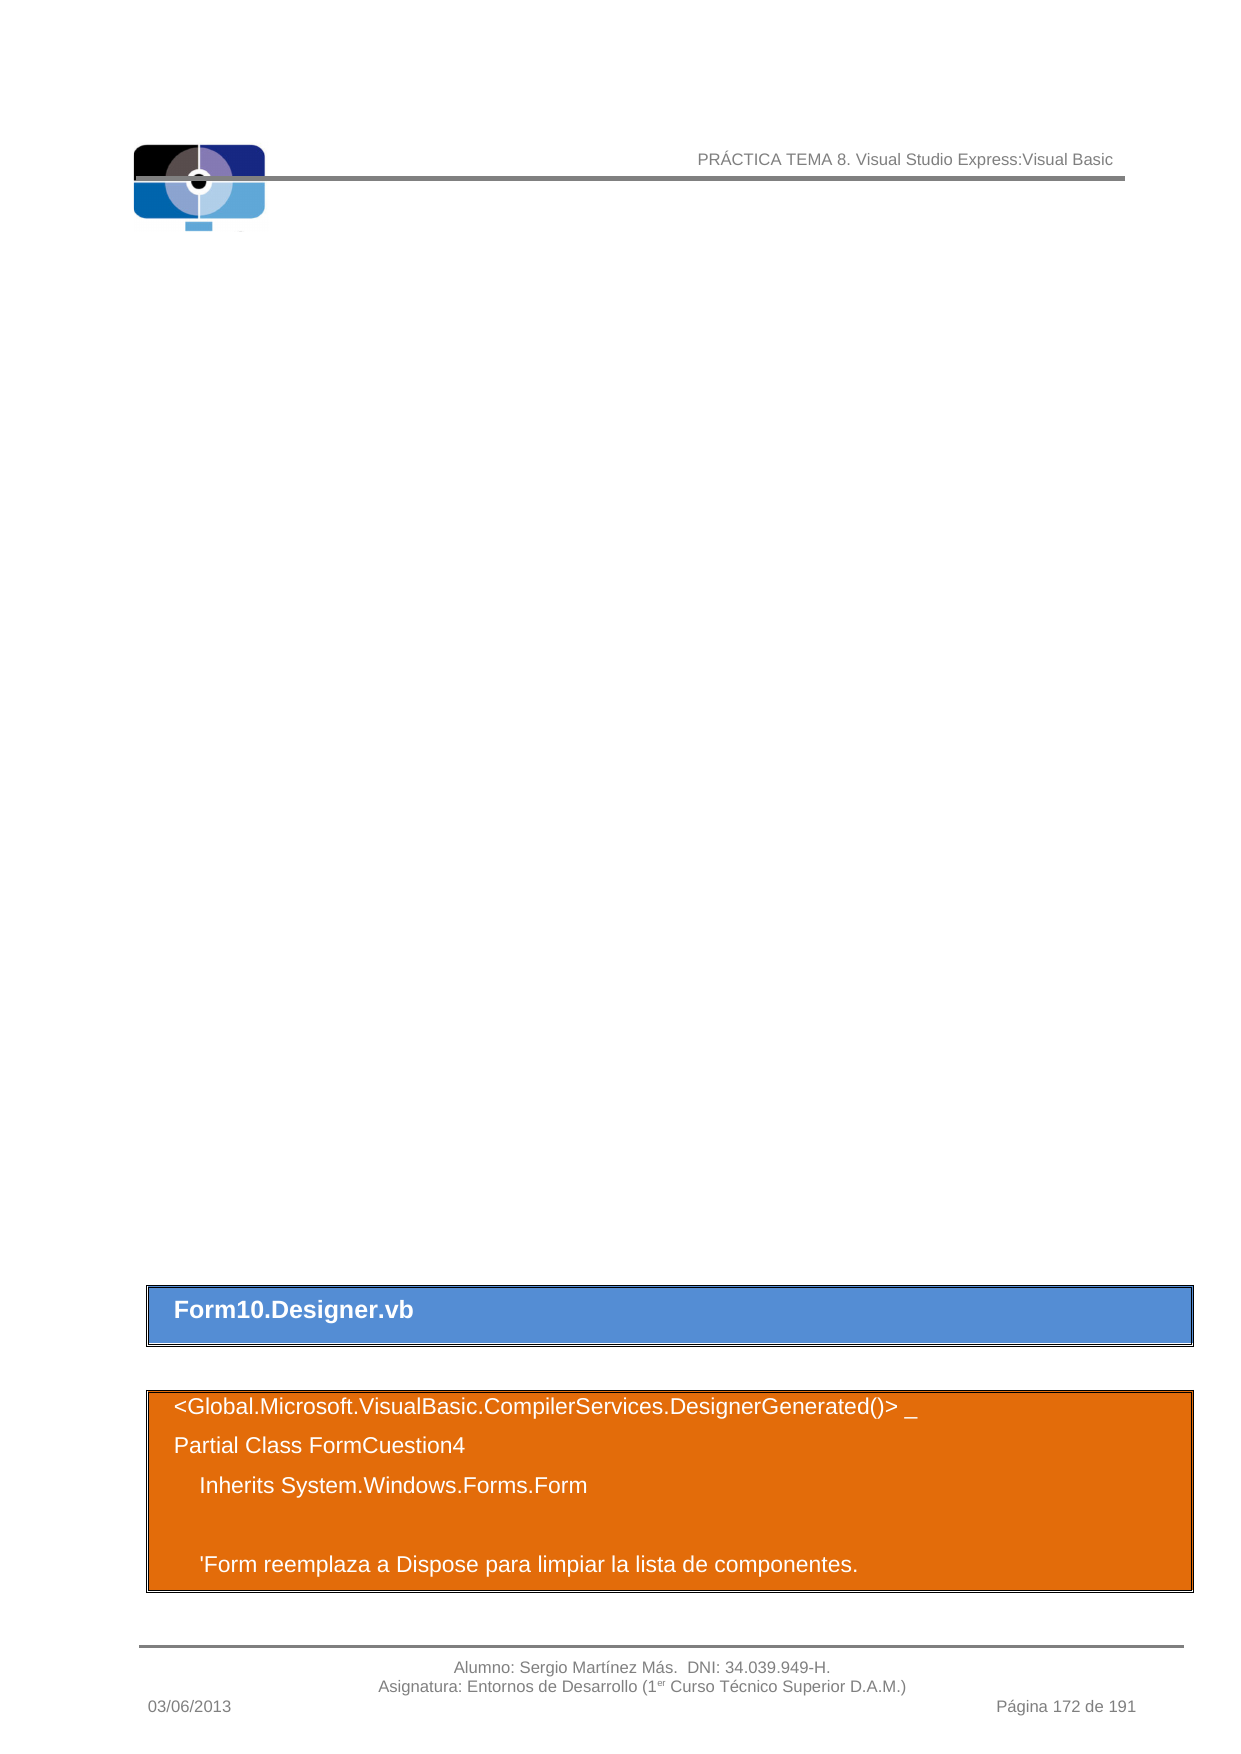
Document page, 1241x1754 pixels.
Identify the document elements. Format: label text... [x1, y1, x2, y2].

table_header Form10.Designer.vb [149, 1288, 1191, 1343]
picture [133, 141, 269, 232]
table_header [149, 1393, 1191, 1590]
